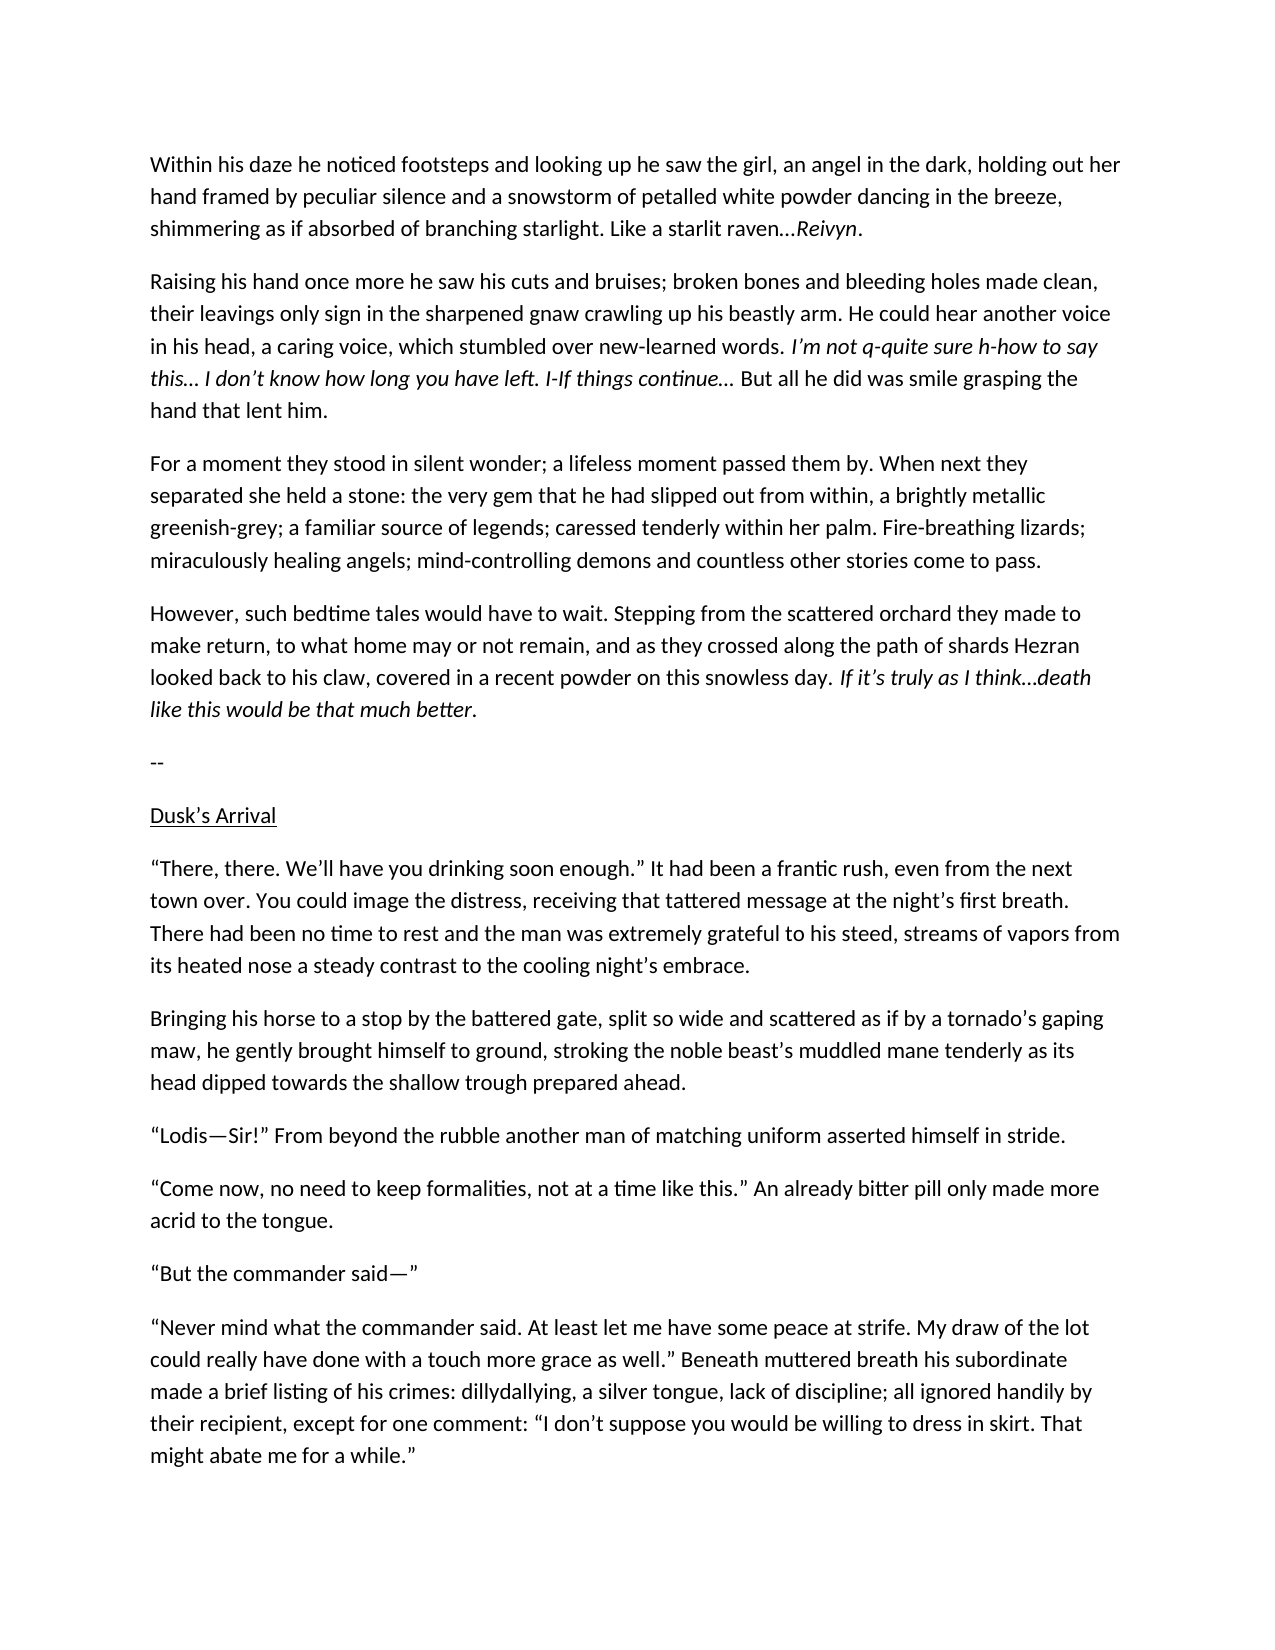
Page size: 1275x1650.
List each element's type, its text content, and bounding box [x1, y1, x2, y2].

text “Never mind what the commander said. At least let me have some peace at strife. My draw of the lot could really have done with a touch more grace as well.” Beneath muttered breath his subordinate made a brief listing of his crimes: dillydallying, a silver tongue, lack of discipline; all ignored handily by their recipient, except for one comment: “I don’t suppose you would be willing to dress in skirt. That might abate me for a while.” [150, 1313, 1125, 1469]
text “But the commander said—” [150, 1259, 1125, 1288]
text “There, there. We’ll have you drinking soon enough.” It had been a frantic rush, even from the next town over. You could image the distress, receiving that tattered message at the night’s first breath. There had been no time to rest and the man was extremely grateful to his steed, streams of vapors from its heated nose a steady contrast to the cooling night’s embrace. [150, 854, 1125, 979]
text However, such bedtime tales would have to wait. Stepping from the scattered orchard they made to make return, to what home may or not remain, and as they crossed along the path of shards Hezran looked back to his claw, covered in a recent powder on this snowless day. If it’s truly as I think…death like this would be that much better. [150, 599, 1125, 723]
text “Lodis—Sir!” From beyond the rubble another man of matching uniform asserted himself in stride. [150, 1121, 1125, 1149]
text Bringing his horse to a stop by the battered gate, split so wide and scattered as if by a tornado’s gaping maw, he gently brought himself to ground, stroking the noble beast’s muddled mane tenderly as its head dipped towards the shallow trough prepared ahead. [150, 1004, 1125, 1096]
text -- [150, 748, 1125, 776]
text “Come now, no need to keep formalities, not at a time like this.” An already bitter pill only made more acrid to the tongue. [150, 1174, 1125, 1234]
text For a moment they stood in silent wonder; a lifeless moment passed them by. When next they separated she held a stone: the very gem that he had slipped out from within, a brightly metallic greenish-grey; a familiar source of legends; caressed tenderly within her palm. Fire-breathing lizards; miraculously healing angels; mind-controlling demons and countless other stories come to pass. [150, 449, 1125, 574]
text Raising his hand once more he saw his cuts and bruises; broken bones and bleeding holes made clean, their leavings only sign in the sharpened gnaw crawling up his beastly arm. He could hear another voice in his head, a caring voice, which stumbled over new-learned words. I’m not q-quite sure h-how to say this… I don’t know how long you have left. I-If things continue… But all he did was smile grasping the hand that lent him. [150, 267, 1125, 424]
text Dusk’s Arrival [150, 801, 1125, 829]
text Within his daze he noticed footsteps and looking up he saw the girl, an angel in the dark, holding out her hand framed by peculiar silence and a snowstorm of petalled white powder dancing in the breeze, shimmering as if absorbed of branching starlight. Like a starlit raven…Reivyn. [150, 150, 1125, 242]
